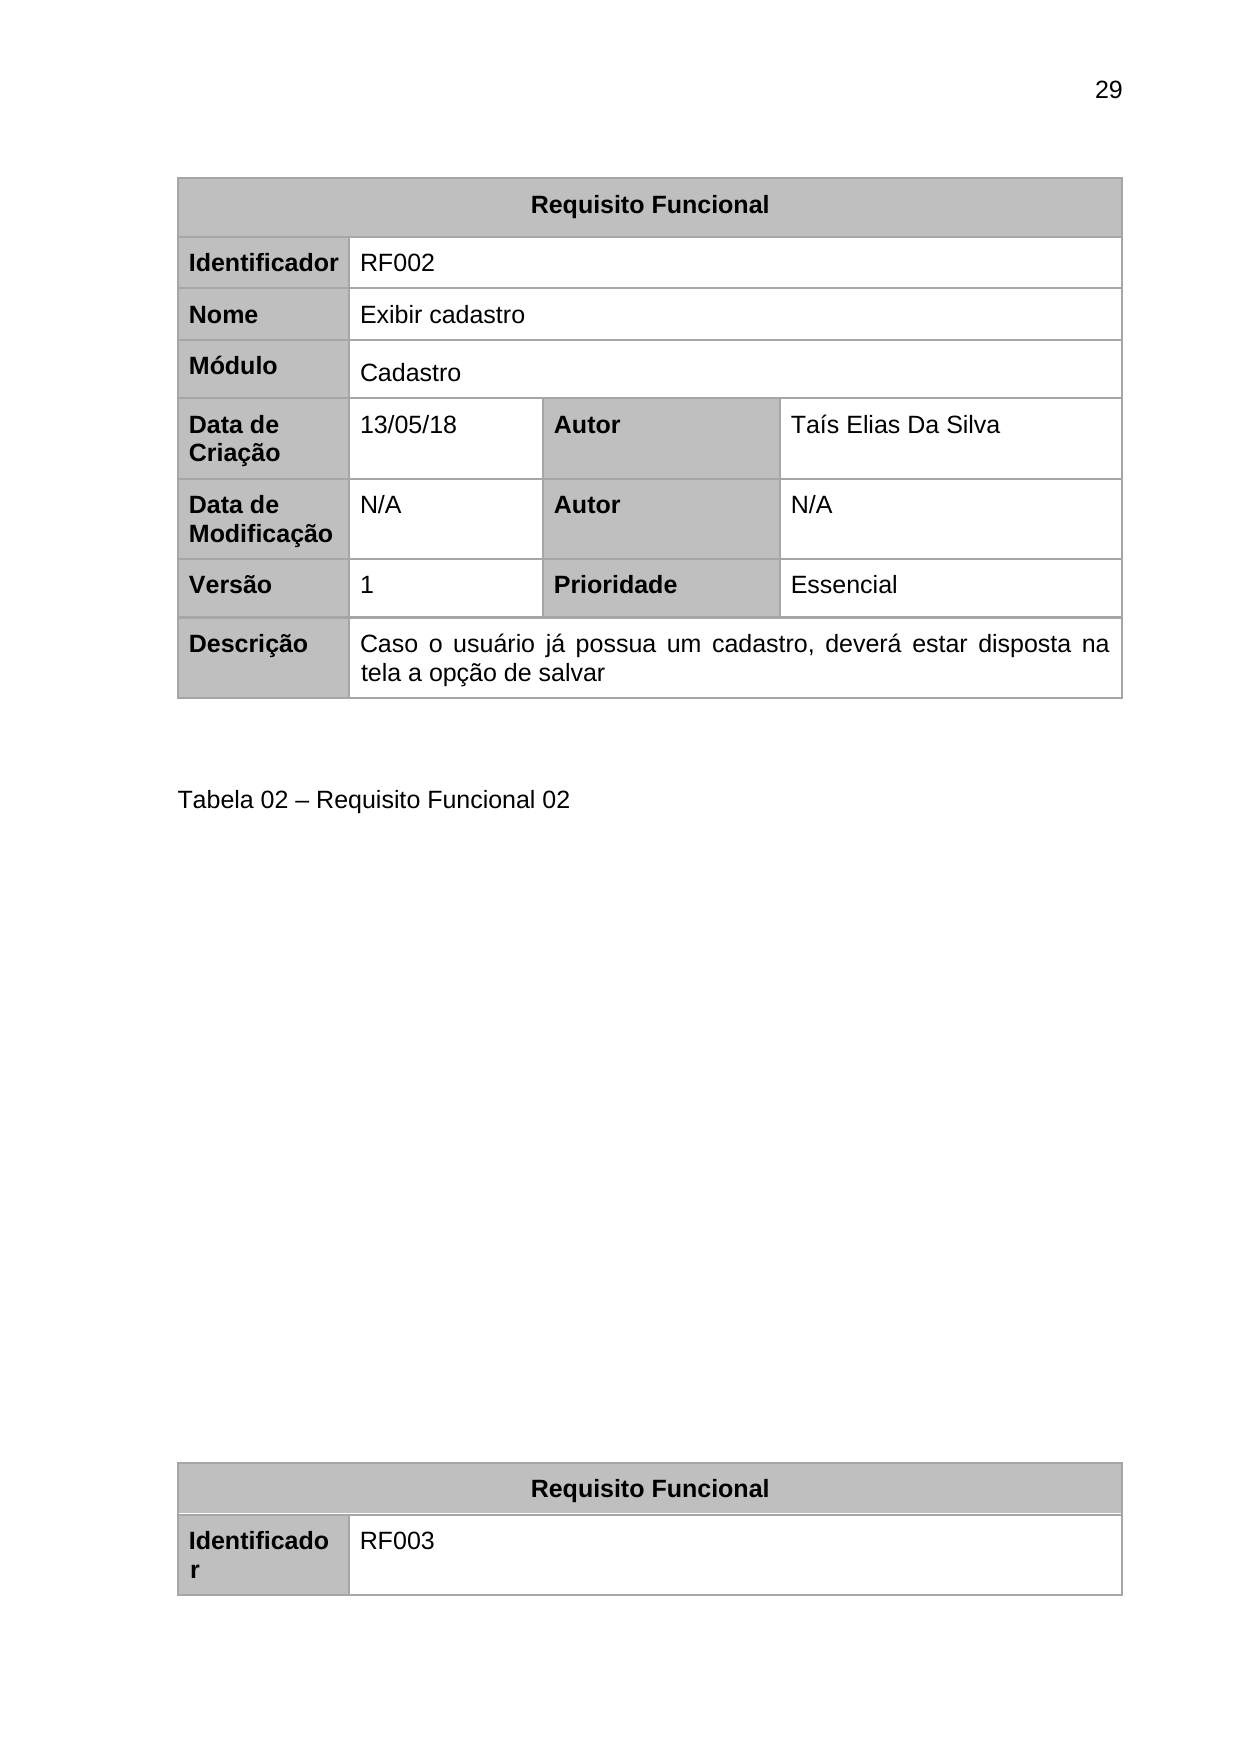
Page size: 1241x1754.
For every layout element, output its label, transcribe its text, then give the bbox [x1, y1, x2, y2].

table_cell RF003 [350, 1516, 1121, 1594]
table_cell N/A [781, 480, 1121, 558]
table_cell Versão [179, 560, 348, 616]
table_cell N/A [350, 480, 542, 558]
table_cell 1 [350, 560, 542, 616]
table_cell Identificador [179, 1516, 348, 1594]
table_cell 13/05/18 [350, 399, 542, 478]
table_cell Exibir cadastro [350, 289, 1121, 339]
table_cell Prioridade [544, 560, 779, 616]
table_cell Autor [544, 399, 779, 478]
table_cell Data de Modificação [179, 480, 348, 558]
text Tabela 02 – Requisito Funcional 02 [177, 785, 1123, 814]
table_cell Identificador [179, 238, 348, 287]
table_cell Taís Elias Da Silva [781, 399, 1121, 478]
table_cell Essencial [781, 560, 1121, 616]
table_header Requisito Funcional [179, 179, 1121, 236]
table_cell Descrição [179, 619, 348, 697]
table_cell Data de Criação [179, 399, 348, 478]
table_cell Nome [179, 289, 348, 339]
table_cell Módulo [179, 341, 348, 397]
table_cell Caso o usuário já possua um cadastro, deverá estar disposta na tela a opção de salvar [350, 619, 1121, 697]
table_cell RF002 [350, 238, 1121, 287]
table_cell Cadastro [350, 341, 1121, 397]
table_header Requisito Funcional [179, 1464, 1121, 1513]
table_cell Autor [544, 480, 779, 558]
